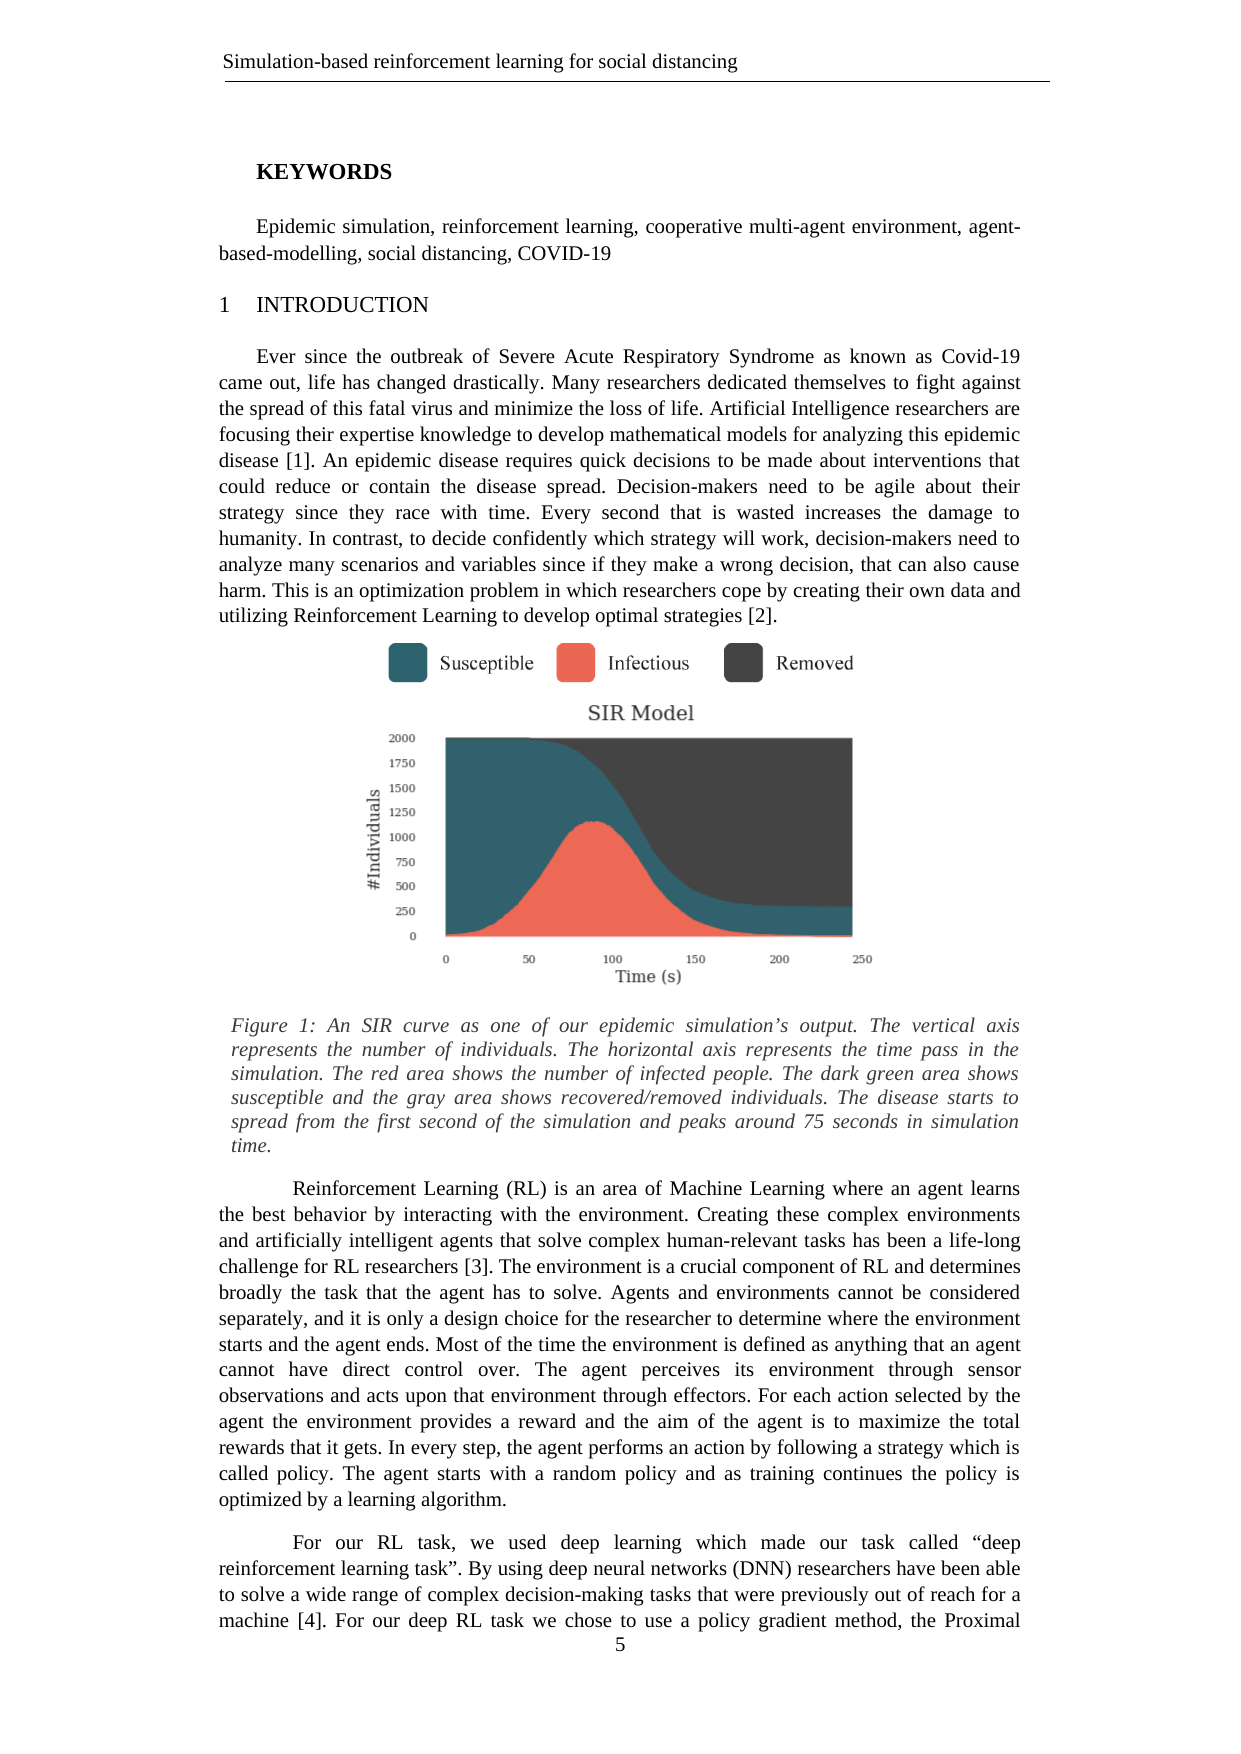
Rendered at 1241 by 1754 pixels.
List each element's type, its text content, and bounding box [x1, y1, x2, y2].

subtitle KEYWORDS [256, 158, 1022, 185]
text Ever since the outbreak of Severe Acute Respiratory Syndrome as known as Covid-19 came out, life has changed drastically. Many researchers dedicated themselves to fight against the spread of this fatal virus and minimize the loss of life. Artificial Intelligence researchers are focusing their expertise knowledge to develop mathematical models for analyzing this epidemic disease [1]. An epidemic disease requires quick decisions to be made about interventions that could reduce or contain the disease spread. Decision-makers need to be agile about their strategy since they race with time. Every second that is wasted increases the damage to humanity. In contrast, to decide confidently which strategy will work, decision-makers need to analyze many scenarios and variables since if they make a wrong decision, that can also cause harm. This is an optimization problem in which researchers cope by creating their own data and utilizing Reinforcement Learning to develop optimal strategies [2]. [218, 344, 1022, 627]
subtitle INTRODUCTION [218, 291, 1022, 318]
text Epidemic simulation, reinforcement learning, cooperative multi-agent environment, agent-based-modelling, social distancing, COVID-19 [218, 214, 1022, 264]
picture [322, 643, 918, 995]
